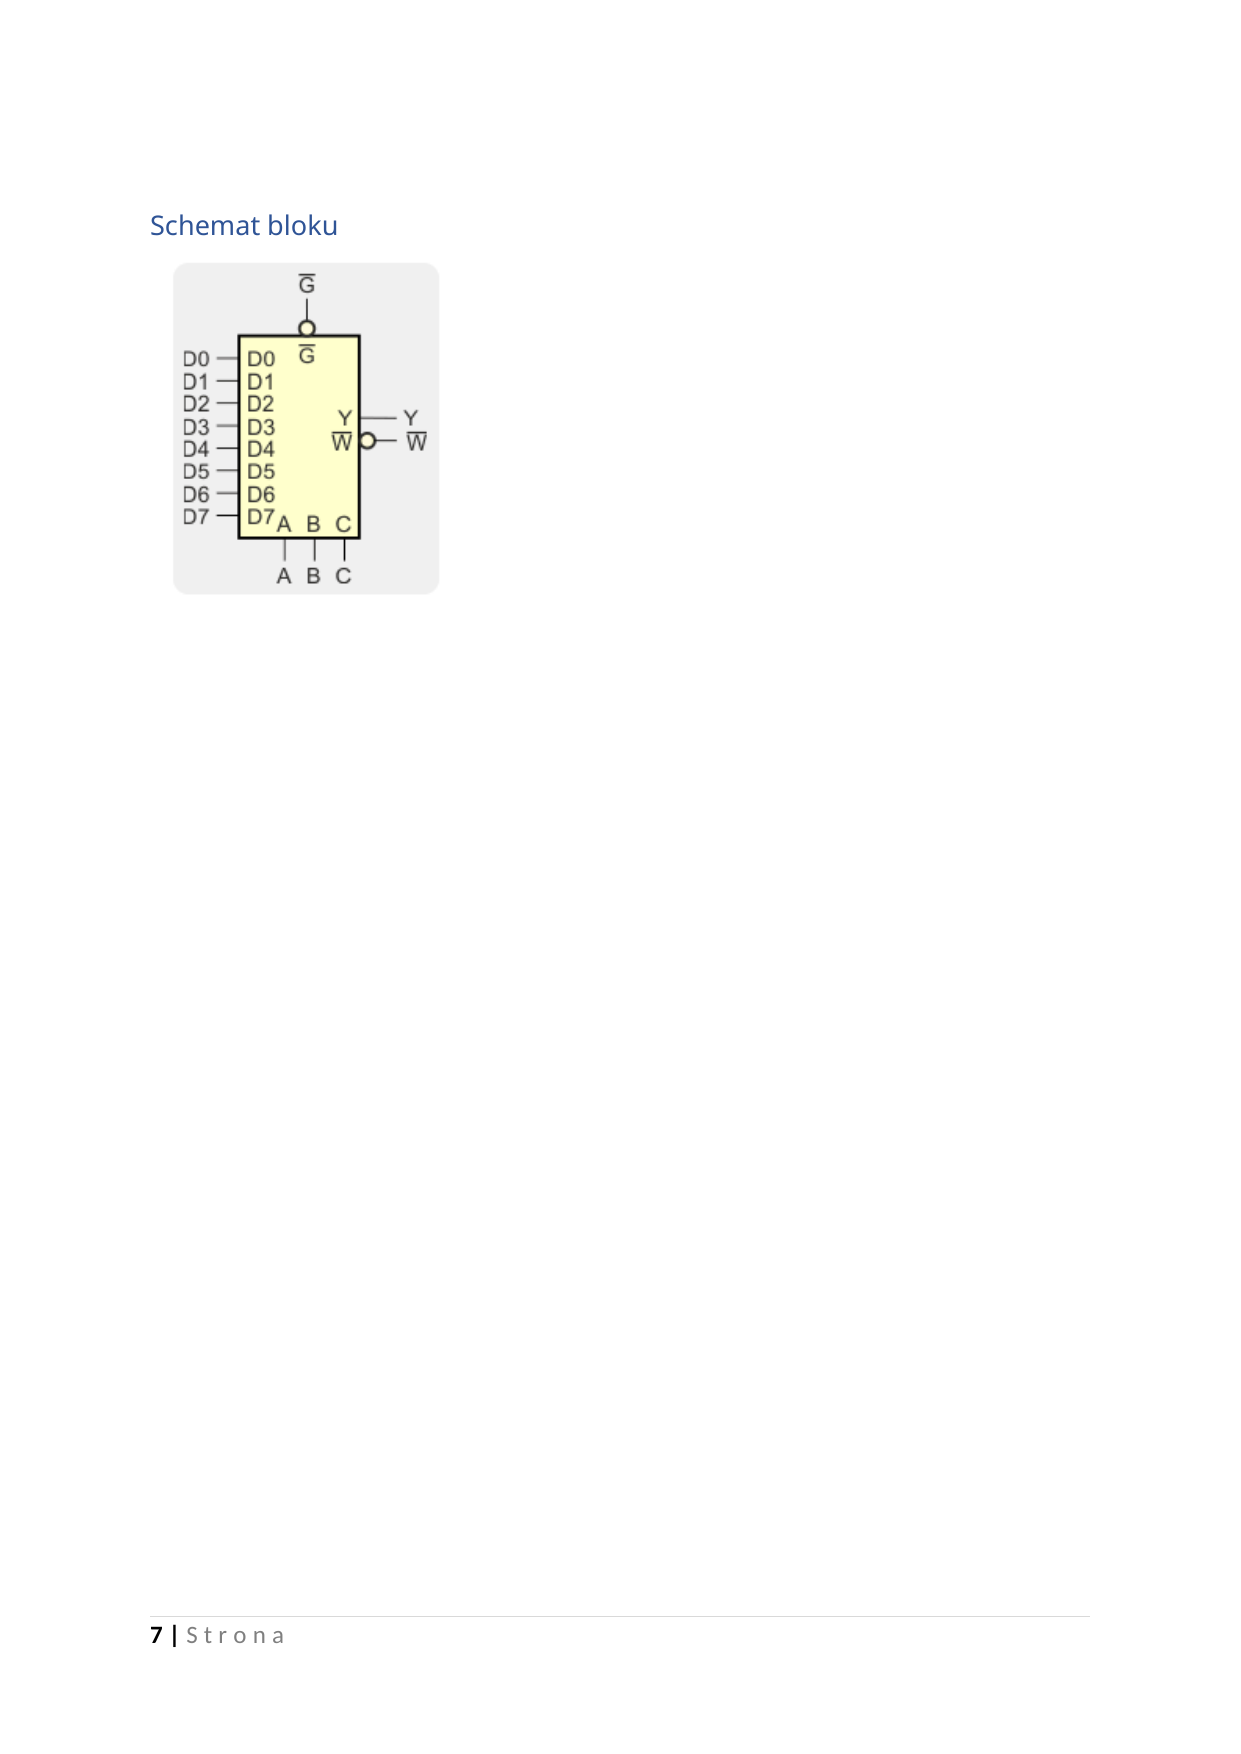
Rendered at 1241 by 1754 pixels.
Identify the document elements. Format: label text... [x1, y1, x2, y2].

subtitle Schemat bloku [150, 206, 1090, 243]
picture [150, 246, 477, 615]
